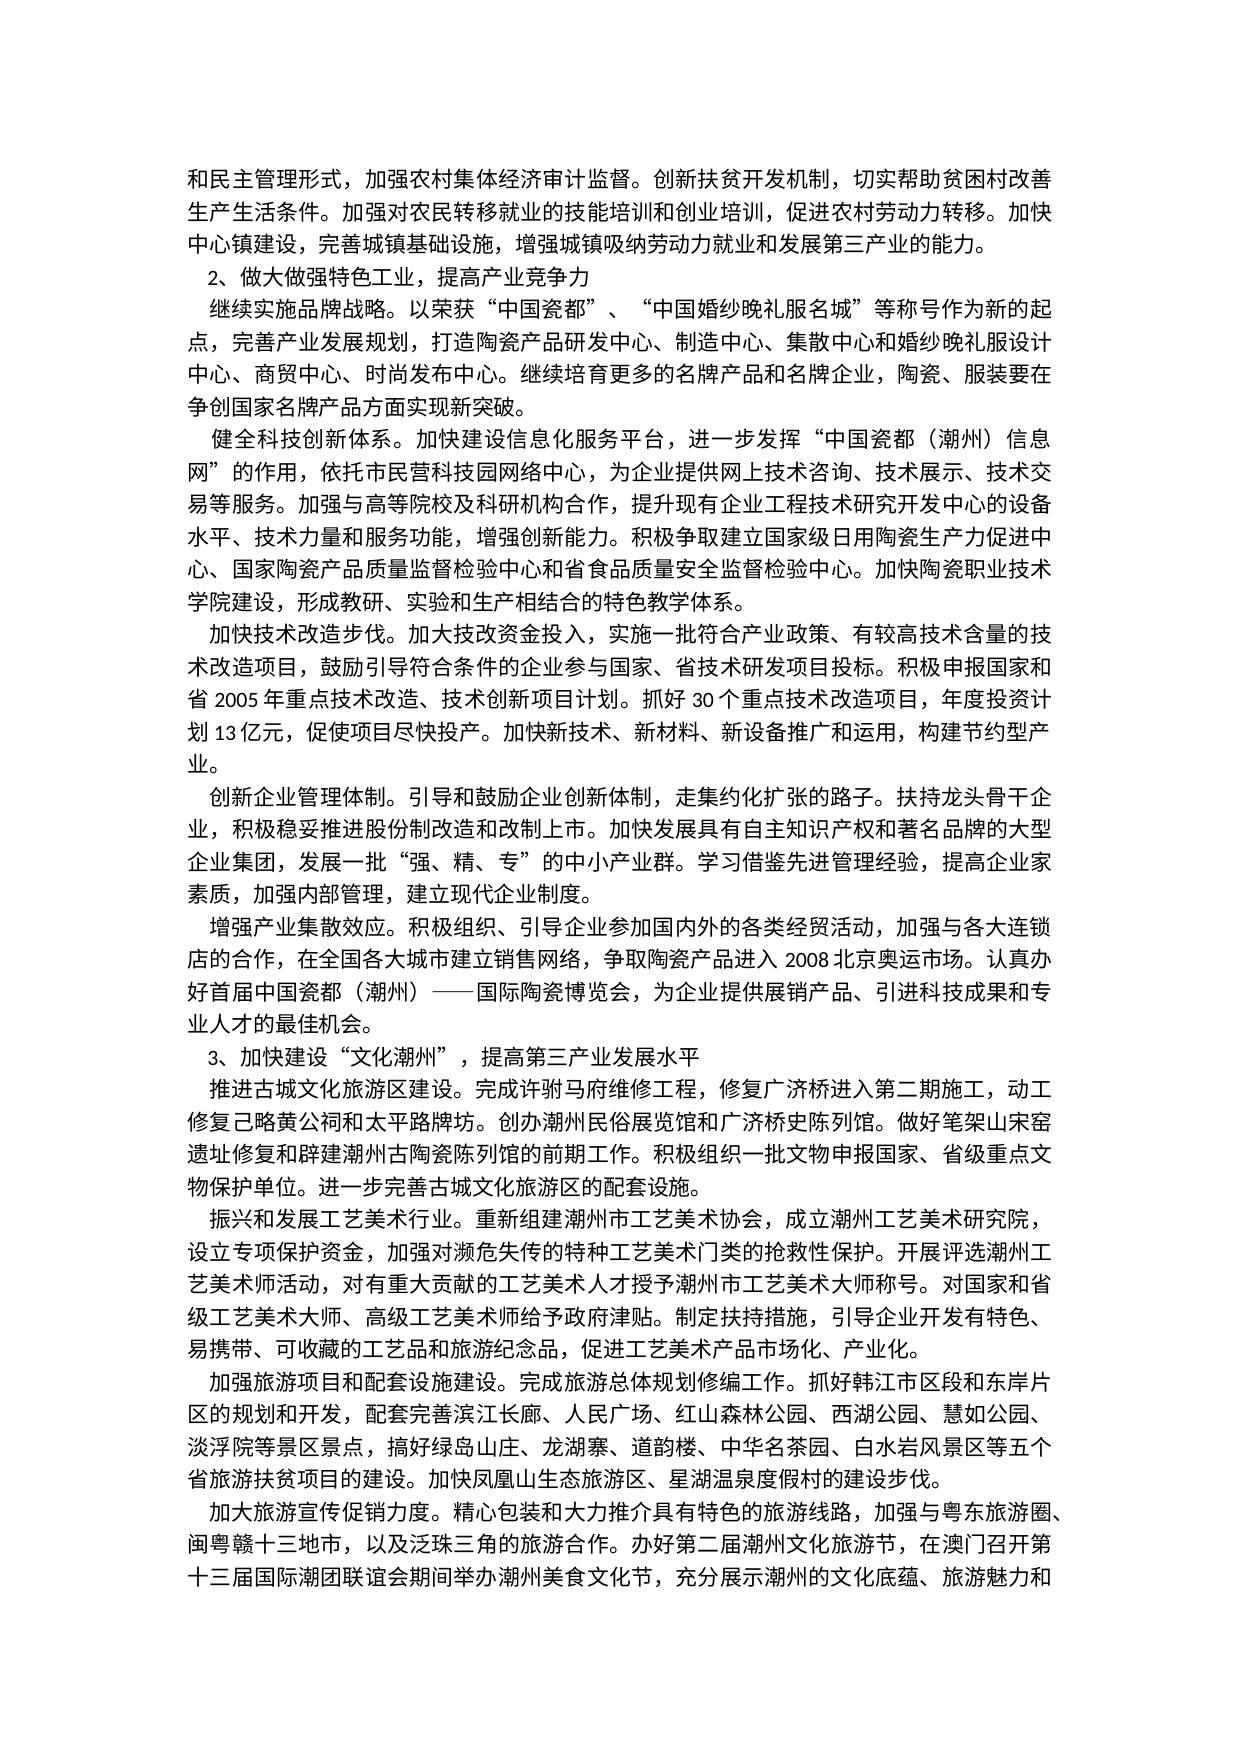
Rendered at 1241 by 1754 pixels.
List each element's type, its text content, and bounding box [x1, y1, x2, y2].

text 推进古城文化旅游区建设。完成许驸马府维修工程，修复广济桥进入第二期施工，动工修复己略黄公祠和太平路牌坊。创办潮州民俗展览馆和广济桥史陈列馆。做好笔架山宋窑遗址修复和辟建潮州古陶瓷陈列馆的前期工作。积极组织一批文物申报国家、省级重点文物保护单位。进一步完善古城文化旅游区的配套设施。 [187, 1072, 1053, 1202]
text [187, 1494, 1053, 1592]
text 继续实施品牌战略。以荣获“中国瓷都”、“中国婚纱晚礼服名城”等称号作为新的起点，完善产业发展规划，打造陶瓷产品研发中心、制造中心、集散中心和婚纱晚礼服设计中心、商贸中心、时尚发布中心。继续培育更多的名牌产品和名牌企业，陶瓷、服装要在争创国家名牌产品方面实现新突破。 [187, 292, 1053, 422]
text 创新企业管理体制。引导和鼓励企业创新体制，走集约化扩张的路子。扶持龙头骨干企业，积极稳妥推进股份制改造和改制上市。加快发展具有自主知识产权和著名品牌的大型企业集团，发展一批“强、精、专”的中小产业群。学习借鉴先进管理经验，提高企业家素质，加强内部管理，建立现代企业制度。 [187, 779, 1053, 909]
text 3、加快建设“文化潮州”，提高第三产业发展水平 [187, 1039, 1053, 1072]
text 增强产业集散效应。积极组织、引导企业参加国内外的各类经贸活动，加强与各大连锁店的合作，在全国各大城市建立销售网络，争取陶瓷产品进入2008北京奥运市场。认真办好首届中国瓷都（潮州）——国际陶瓷博览会，为企业提供展销产品、引进科技成果和专业人才的最佳机会。 [187, 909, 1053, 1039]
text 健全科技创新体系。加快建设信息化服务平台，进一步发挥“中国瓷都（潮州）信息网”的作用，依托市民营科技园网络中心，为企业提供网上技术咨询、技术展示、技术交易等服务。加强与高等院校及科研机构合作，提升现有企业工程技术研究开发中心的设备水平、技术力量和服务功能，增强创新能力。积极争取建立国家级日用陶瓷生产力促进中心、国家陶瓷产品质量监督检验中心和省食品质量安全监督检验中心。加快陶瓷职业技术学院建设，形成教研、实验和生产相结合的特色教学体系。 [187, 422, 1053, 617]
text 加快技术改造步伐。加大技改资金投入，实施一批符合产业政策、有较高技术含量的技术改造项目，鼓励引导符合条件的企业参与国家、省技术研发项目投标。积极申报国家和省2005年重点技术改造、技术创新项目计划。抓好30个重点技术改造项目，年度投资计划13亿元，促使项目尽快投产。加快新技术、新材料、新设备推广和运用，构建节约型产业。 [187, 617, 1053, 779]
text 加强旅游项目和配套设施建设。完成旅游总体规划修编工作。抓好韩江市区段和东岸片区的规划和开发，配套完善滨江长廊、人民广场、红山森林公园、西湖公园、慧如公园、淡浮院等景区景点，搞好绿岛山庄、龙湖寨、道韵楼、中华名茶园、白水岩风景区等五个省旅游扶贫项目的建设。加快凤凰山生态旅游区、星湖温泉度假村的建设步伐。 [187, 1364, 1053, 1494]
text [187, 162, 1053, 259]
text 2、做大做强特色工业，提高产业竞争力 [187, 259, 1053, 292]
text 振兴和发展工艺美术行业。重新组建潮州市工艺美术协会，成立潮州工艺美术研究院，设立专项保护资金，加强对濒危失传的特种工艺美术门类的抢救性保护。开展评选潮州工艺美术师活动，对有重大贡献的工艺美术人才授予潮州市工艺美术大师称号。对国家和省级工艺美术大师、高级工艺美术师给予政府津贴。制定扶持措施，引导企业开发有特色、易携带、可收藏的工艺品和旅游纪念品，促进工艺美术产品市场化、产业化。 [187, 1202, 1053, 1364]
